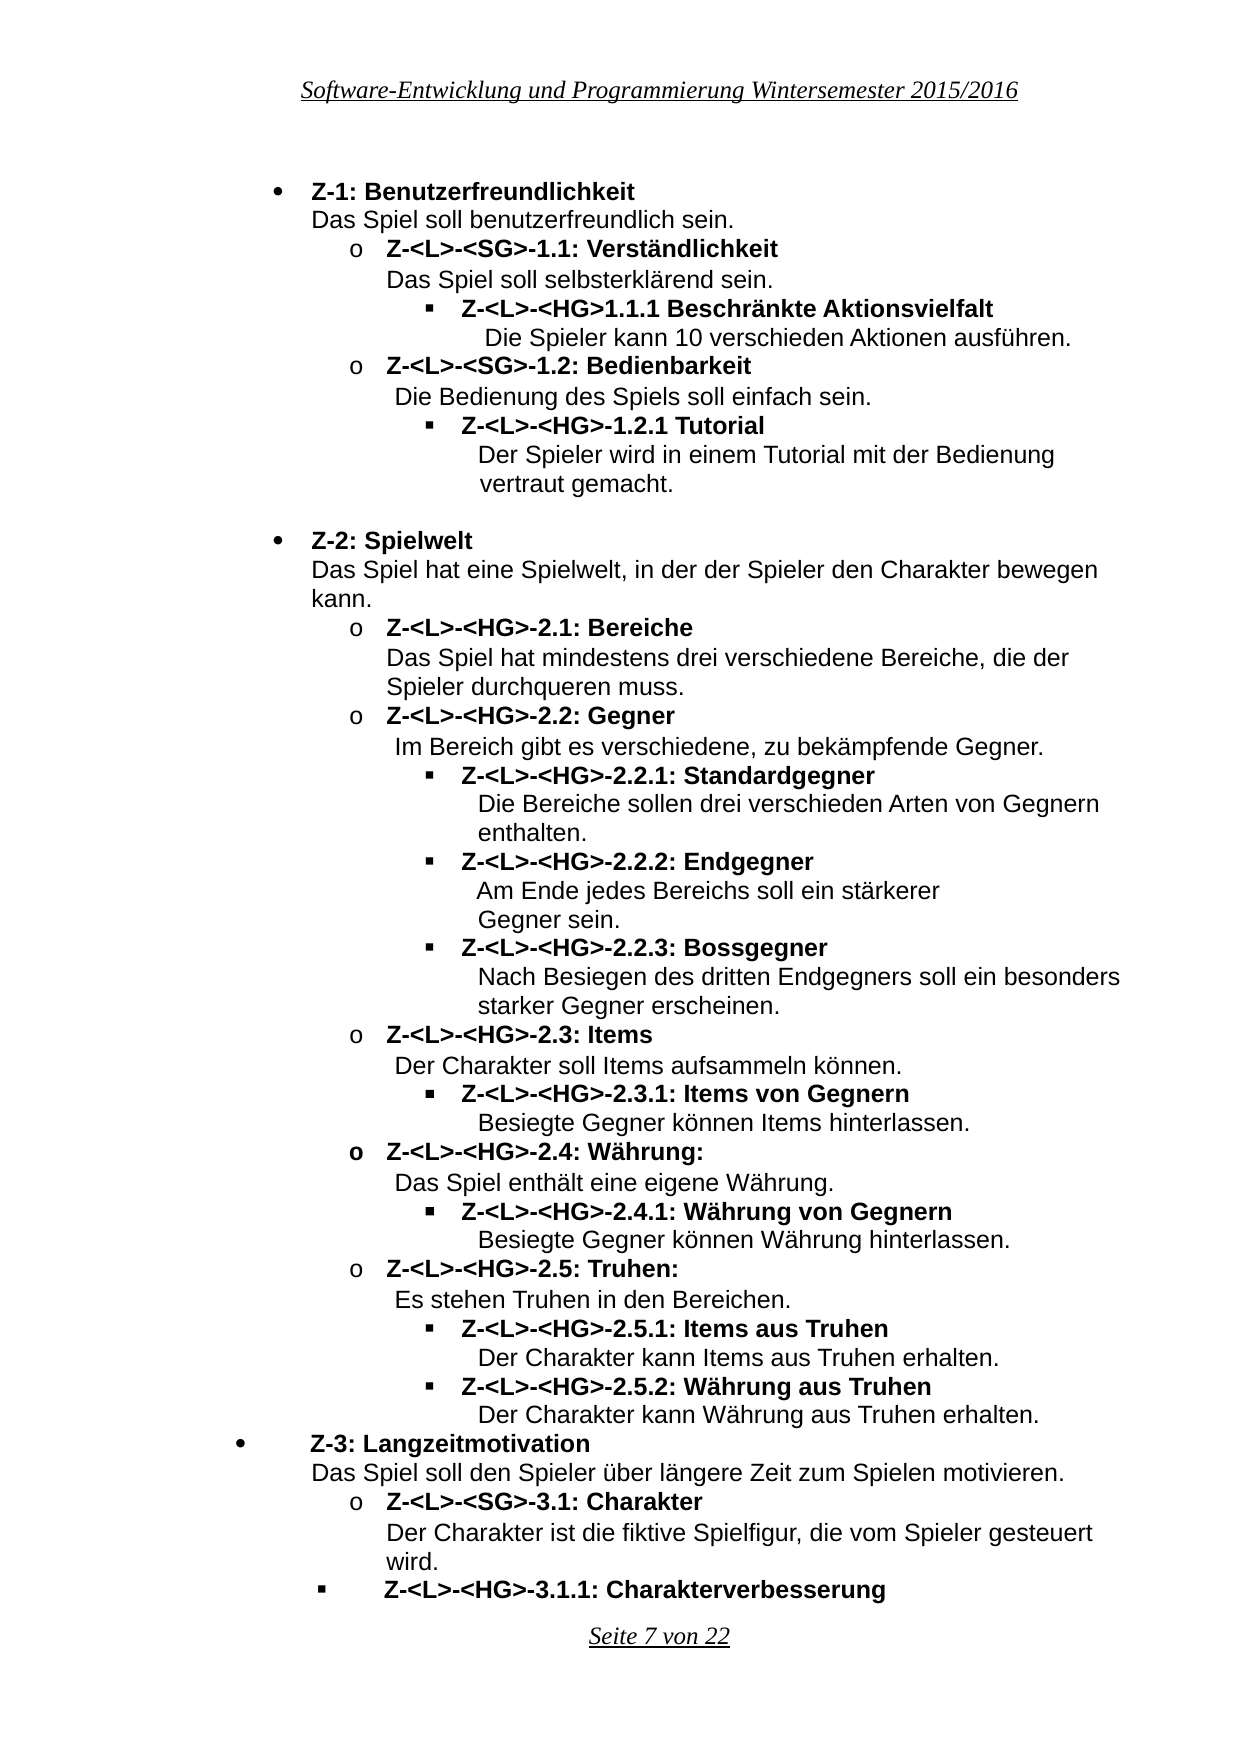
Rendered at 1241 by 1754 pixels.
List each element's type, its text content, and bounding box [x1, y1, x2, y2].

list Z-<L>-<SG>-3.1: Charakter [349, 1487, 1122, 1518]
list Z-<L>-<HG>-1.2.1 Tutorial [424, 411, 1122, 440]
list Der Charakter soll Items aufsammeln können. [311, 1051, 1122, 1079]
list Gegner sein. [311, 904, 1122, 933]
list Z-<L>-<HG>-2.5: Truhen: [349, 1254, 1122, 1285]
list Z-<L>-<HG>-2.2.1: Standardgegner [424, 761, 1122, 789]
list Z-<L>-<HG>-2.4: Währung: [349, 1137, 1122, 1168]
list Z-<L>-<HG>-2.2.3: Bossgegner [424, 933, 1122, 962]
list Der Charakter ist die fiktive Spielfigur, die vom Spieler gesteuert wird. [386, 1518, 1122, 1575]
list Der Spieler wird in einem Tutorial mit der Bedienung [311, 440, 1122, 469]
list Nach Besiegen des dritten Endgegners soll ein besonders [311, 962, 1122, 991]
list starker Gegner erscheinen. [311, 991, 1122, 1020]
list Z-2: Spielwelt [274, 526, 1122, 555]
list Die Bereiche sollen drei verschieden Arten von Gegnern [311, 789, 1122, 818]
list enthalten. [311, 818, 1122, 847]
list Z-<L>-<HG>-2.3.1: Items von Gegnern [424, 1079, 1122, 1108]
list Z-<L>-<HG>-3.1.1: Charakterverbesserung [311, 1575, 1122, 1604]
list Z-<L>-<HG>1.1.1 Beschränkte Aktionsvielfalt [424, 294, 1122, 323]
list Im Bereich gibt es verschiedene, zu bekämpfende Gegner. [311, 732, 1122, 761]
list Das Spiel soll den Spieler über längere Zeit zum Spielen motivieren. [311, 1458, 1122, 1487]
list Z-<L>-<HG>-2.2.2: Endgegner [424, 847, 1122, 876]
list Besiegte Gegner können Items hinterlassen. [311, 1108, 1122, 1137]
list Der Charakter kann Items aus Truhen erhalten. [311, 1343, 1122, 1372]
list Der Charakter kann Währung aus Truhen erhalten. [311, 1400, 1122, 1429]
list vertraut gemacht. [459, 469, 1122, 497]
list Z-<L>-<HG>-2.5.1: Items aus Truhen [424, 1314, 1122, 1343]
list Z-<L>-<HG>-2.3: Items [349, 1020, 1122, 1051]
list Z-1: Benutzerfreundlichkeit Das Spiel soll benutzerfreundlich sein. [274, 176, 1122, 234]
list Es stehen Truhen in den Bereichen. [311, 1285, 1122, 1314]
list Besiegte Gegner können Währung hinterlassen. [311, 1226, 1122, 1254]
list Das Spiel enthält eine eigene Währung. [311, 1168, 1122, 1197]
list Z-3: Langzeitmotivation [236, 1429, 1122, 1458]
list Z-<L>-<HG>-2.4.1: Währung von Gegnern [424, 1197, 1122, 1226]
list Z-<L>-<HG>-2.5.2: Währung aus Truhen [424, 1372, 1122, 1400]
list Z-<L>-<SG>-1.2: Bedienbarkeit [349, 351, 1122, 382]
list Z-<L>-<SG>-1.1: Verständlichkeit Das Spiel soll selbsterklärend sein. [349, 234, 1122, 294]
list Am Ende jedes Bereichs soll ein stärkerer [311, 876, 1122, 904]
list Das Spiel hat mindestens drei verschiedene Bereiche, die der Spieler durchqueren muss. [386, 643, 1122, 701]
list Z-<L>-<HG>-2.2: Gegner [349, 701, 1122, 732]
list Das Spiel hat eine Spielwelt, in der der Spieler den Charakter bewegen kann. [311, 555, 1122, 612]
list Die Spieler kann 10 verschieden Aktionen ausführen. [311, 323, 1122, 351]
list Z-<L>-<HG>-2.1: Bereiche [349, 612, 1122, 643]
list Die Bedienung des Spiels soll einfach sein. [311, 382, 1122, 411]
